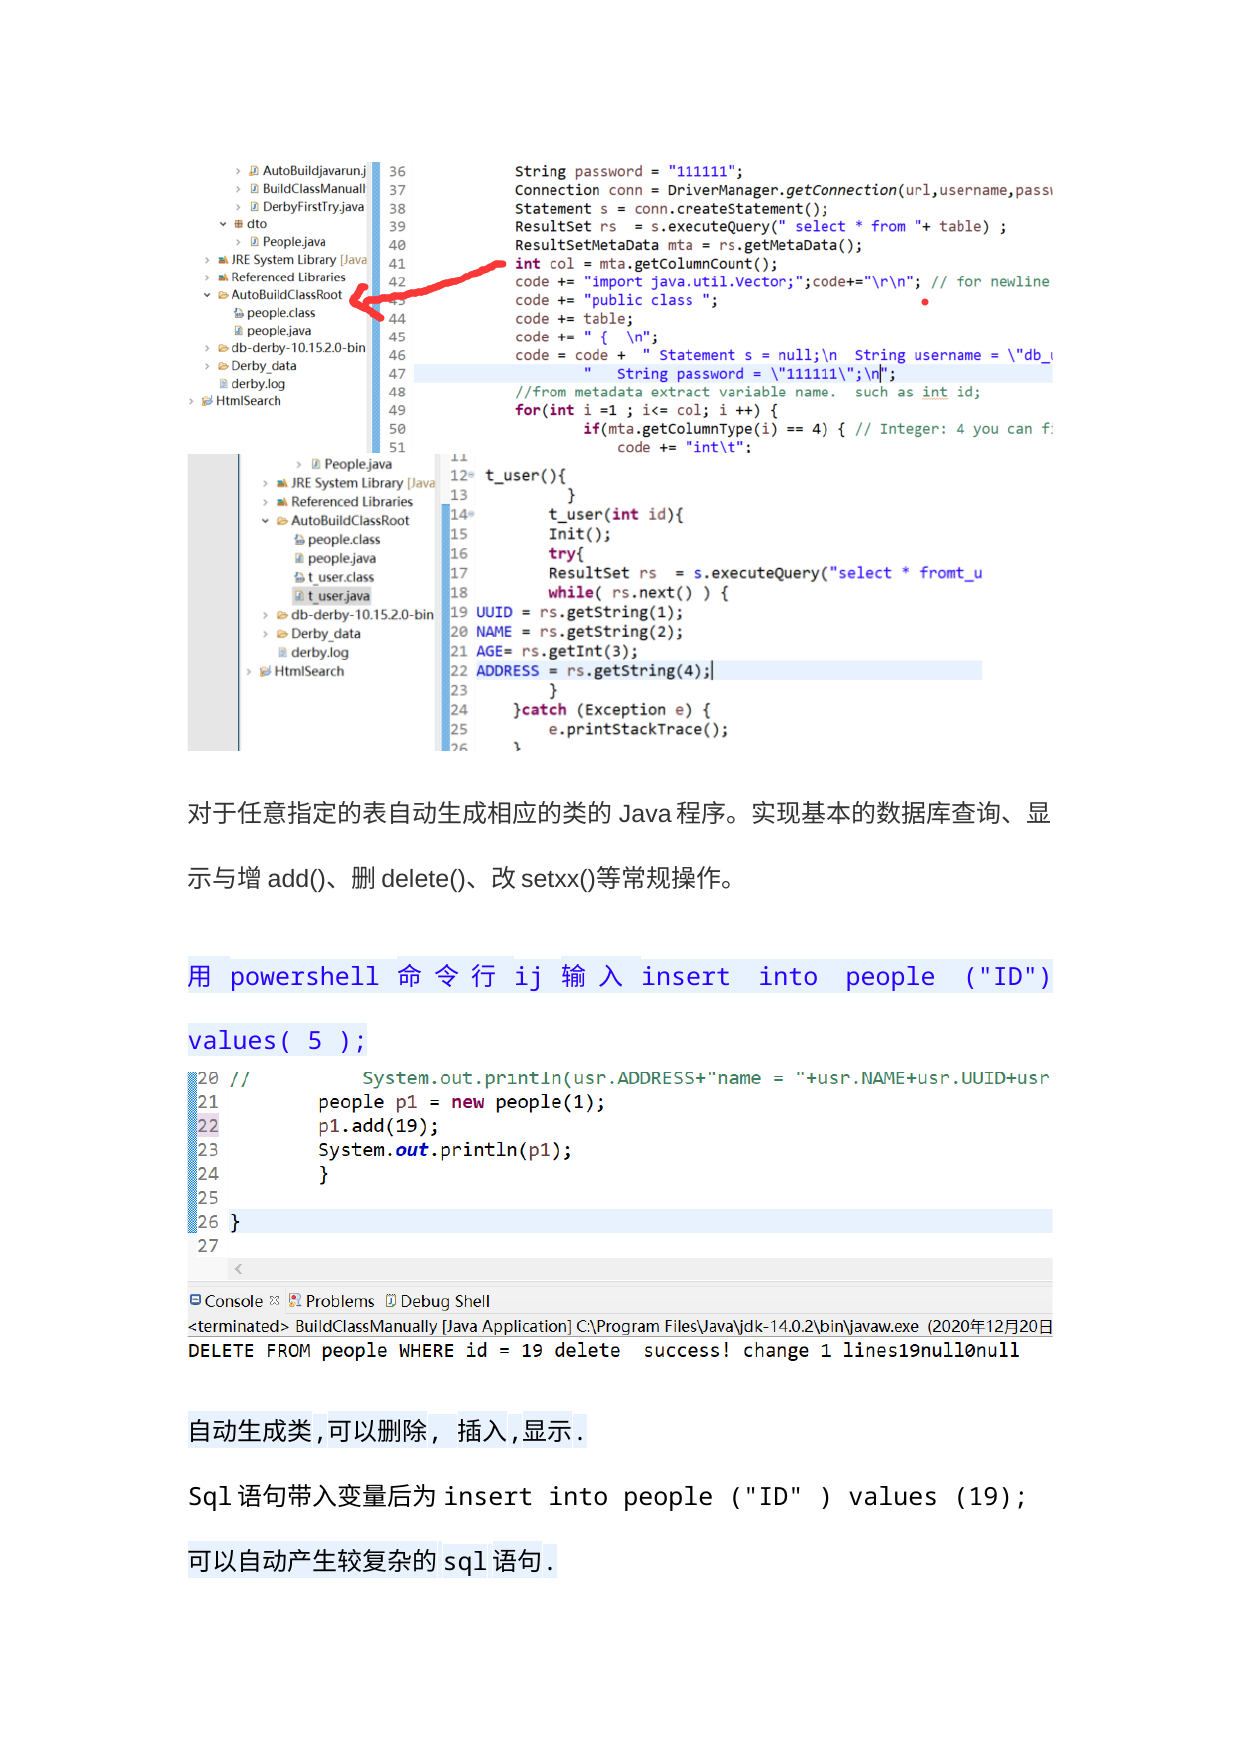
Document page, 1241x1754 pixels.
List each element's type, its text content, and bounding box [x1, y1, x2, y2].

text 对于任意指定的表自动生成相应的类的Java程序。实现基本的数据库查询、显示与增add()、删delete()、改setxx()等常规操作。 [187, 779, 1053, 909]
picture [187, 1072, 1053, 1389]
text Sql语句带入变量后为 insert into people ("ID" ) values (19); [187, 1462, 1053, 1527]
text 自动生成类,可以删除, 插入,显示. [187, 1397, 1053, 1462]
picture [187, 454, 983, 751]
picture [187, 162, 1053, 453]
text 用powershell命令行ij输入insert into people ("ID") values( 5 ); [187, 942, 1053, 1072]
text 可以自动产生较复杂的sql语句. [187, 1527, 1053, 1592]
